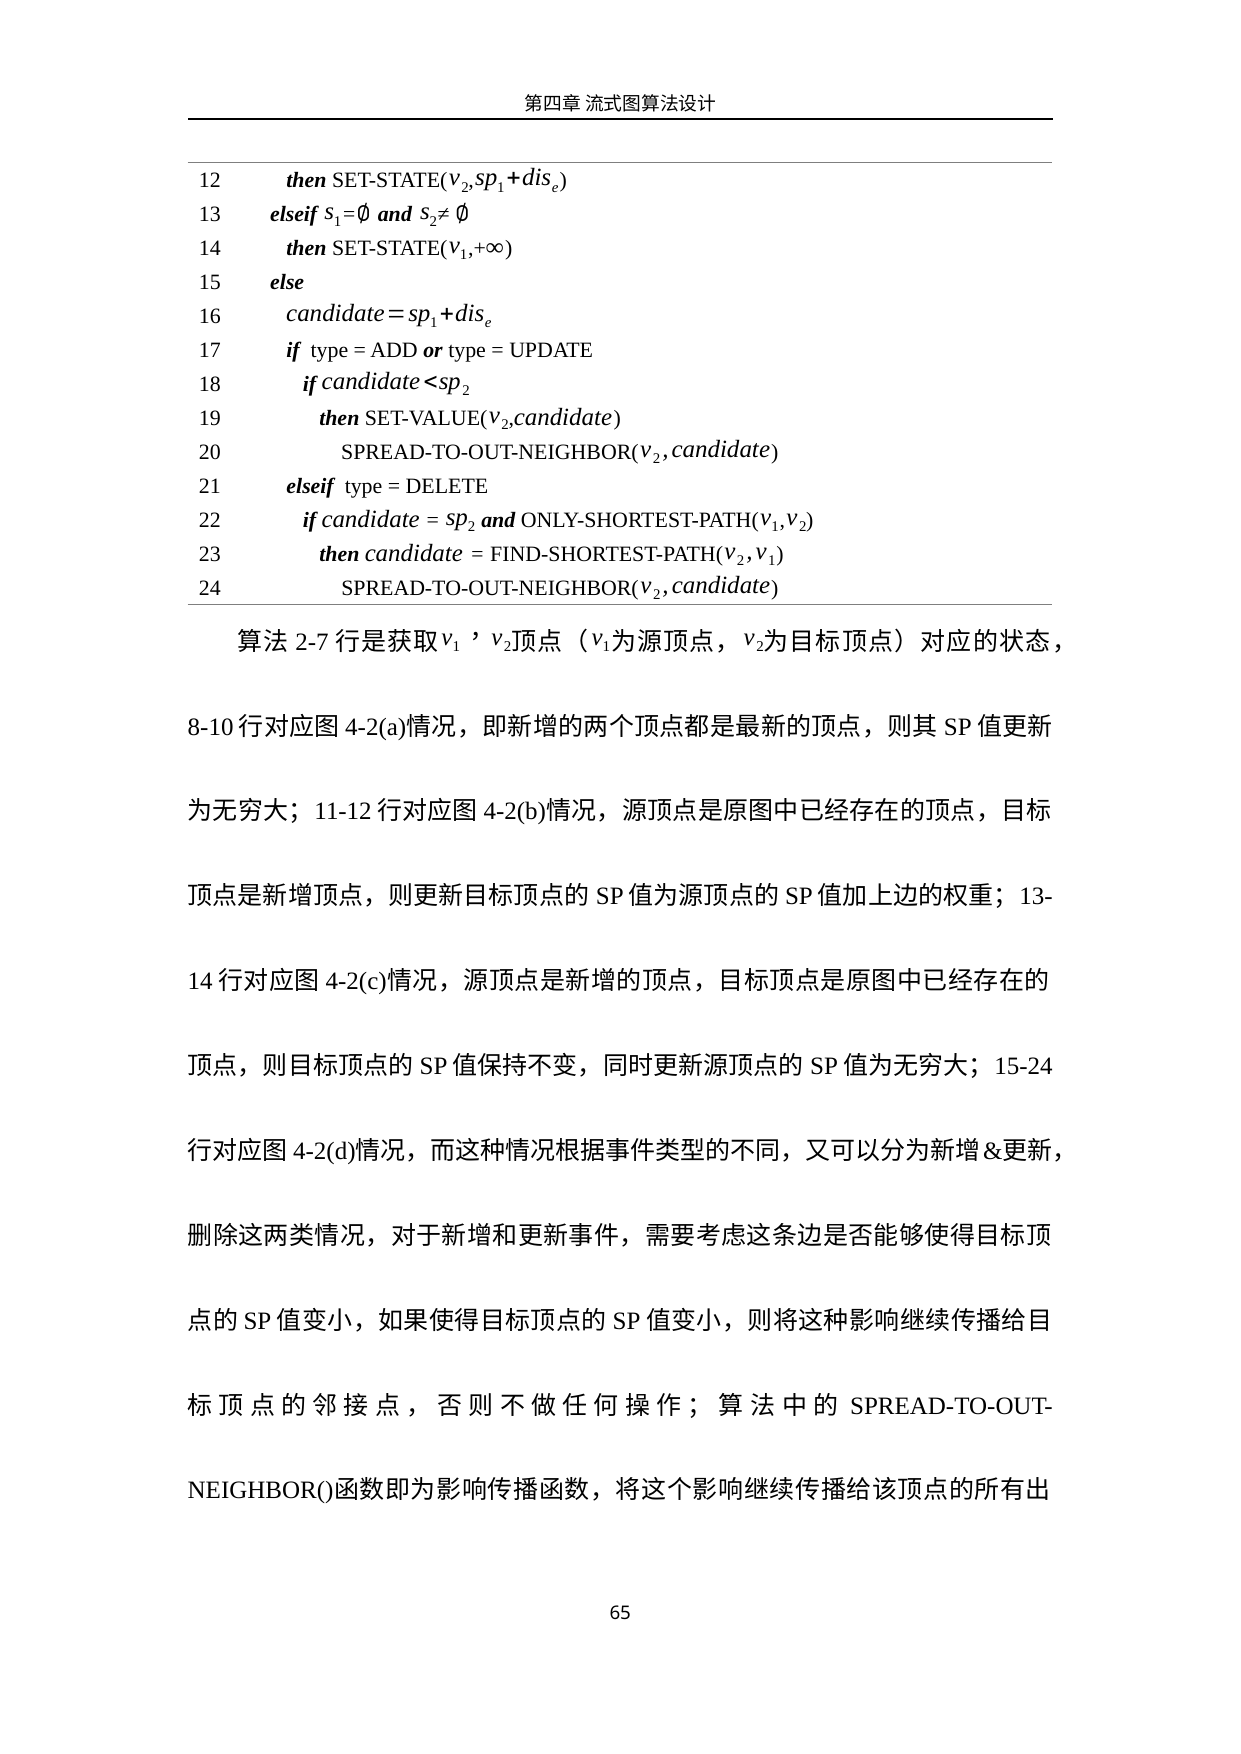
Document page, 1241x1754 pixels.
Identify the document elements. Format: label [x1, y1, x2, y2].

table_cell [188, 163, 1052, 604]
text [187, 605, 1053, 1522]
